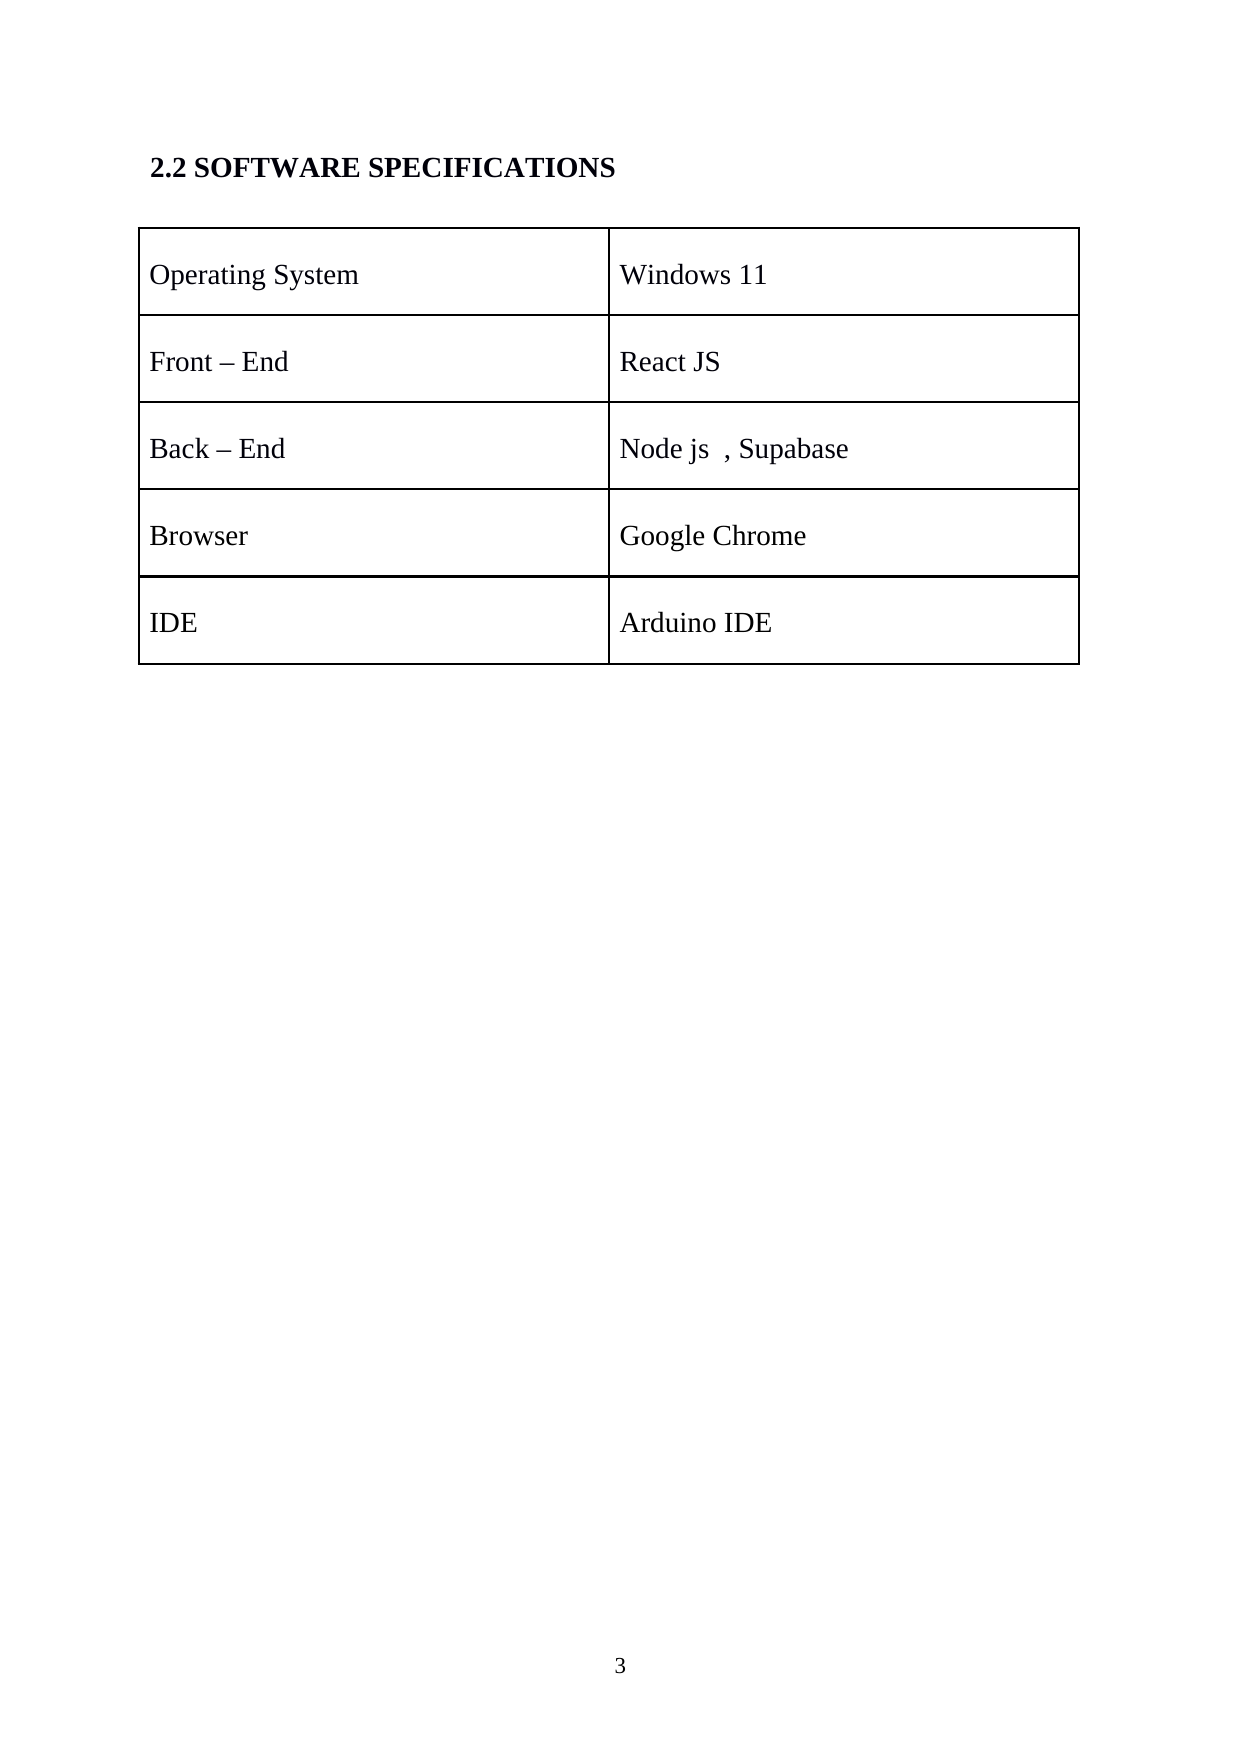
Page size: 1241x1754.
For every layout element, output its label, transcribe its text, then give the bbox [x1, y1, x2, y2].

subtitle 2.2 SOFTWARE SPECIFICATIONS [150, 150, 1090, 183]
table_cell Front – End [140, 316, 608, 401]
table_header Windows 11 [610, 229, 1078, 314]
table_cell Google Chrome [610, 490, 1078, 575]
table_cell IDE [140, 578, 608, 662]
table_cell Arduino IDE [610, 578, 1078, 662]
table_cell Browser [140, 490, 608, 575]
table_header Operating System [140, 229, 608, 314]
table_cell Node js , Supabase [610, 403, 1078, 488]
table_cell Back – End [140, 403, 608, 488]
table_cell React JS [610, 316, 1078, 401]
